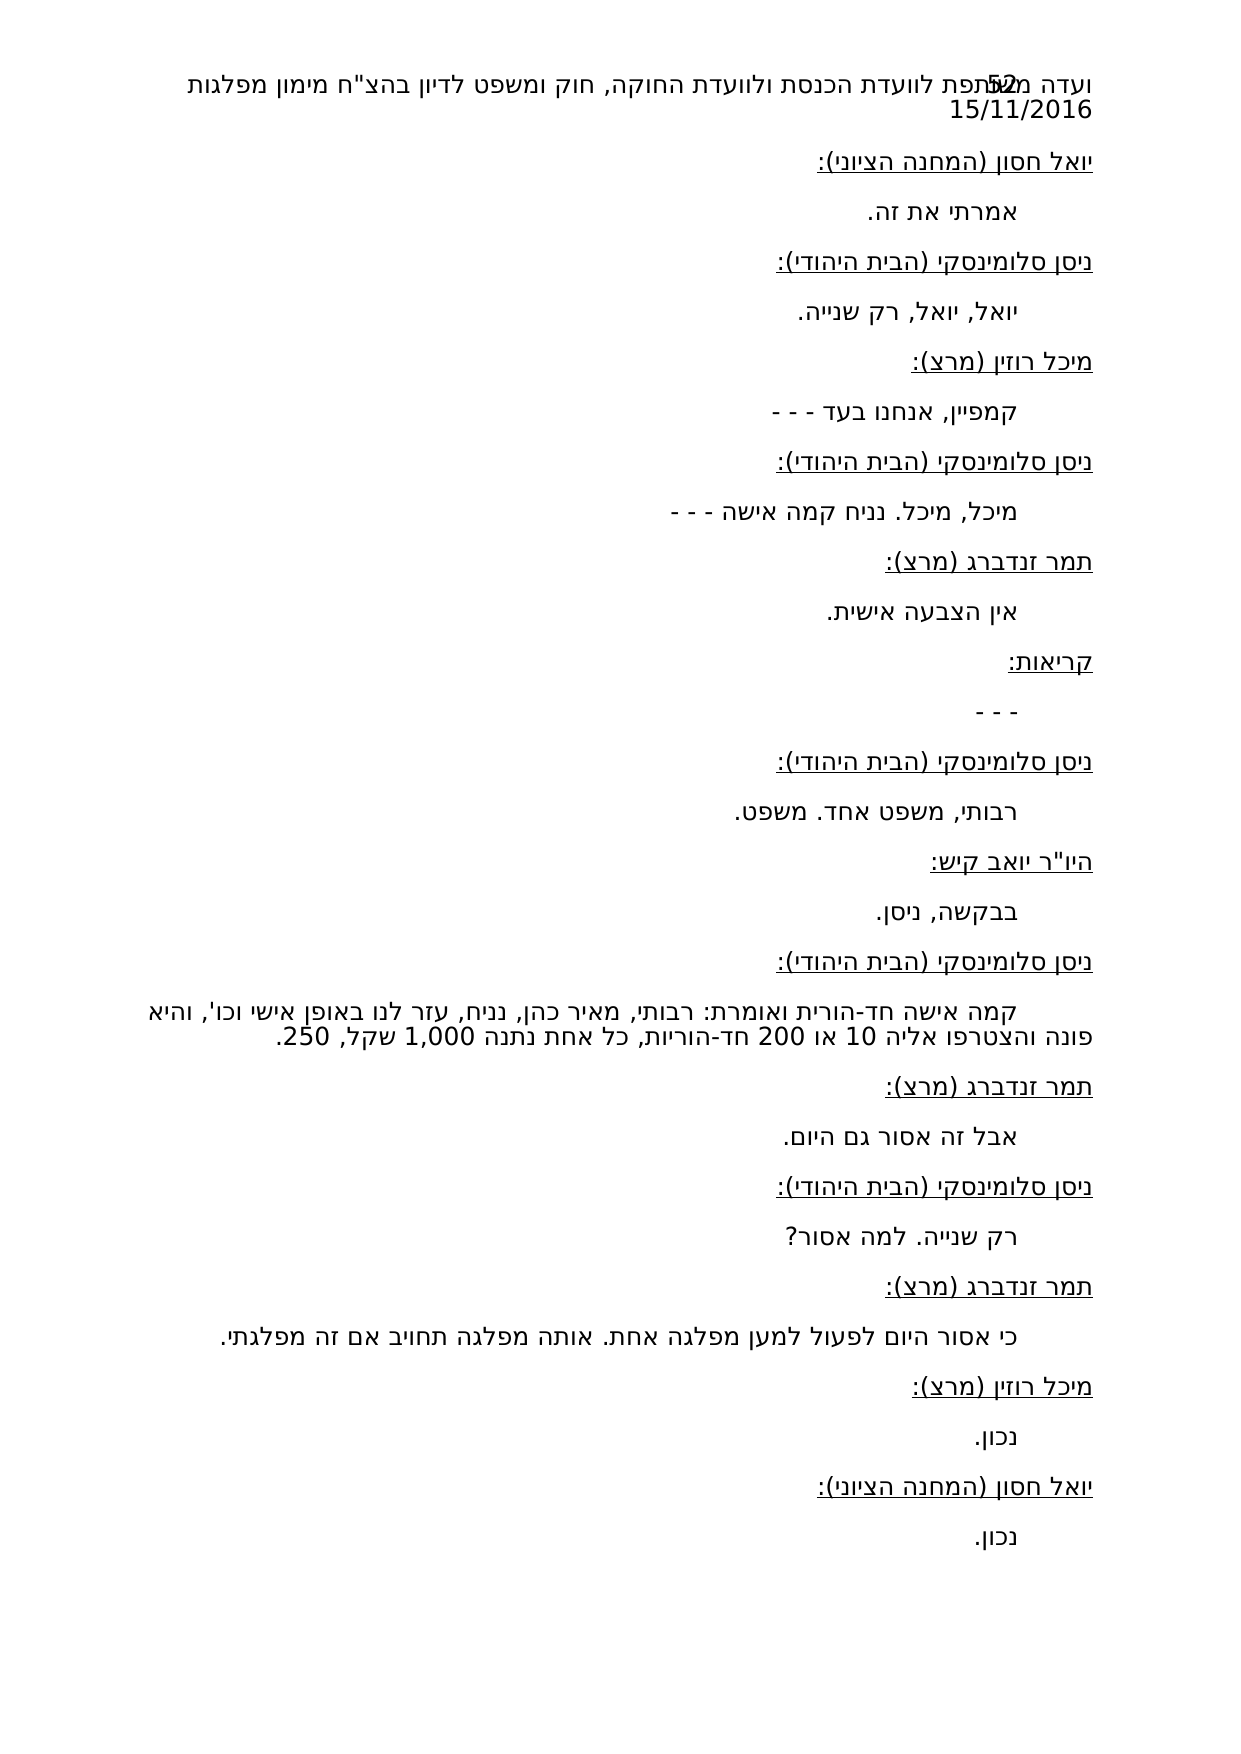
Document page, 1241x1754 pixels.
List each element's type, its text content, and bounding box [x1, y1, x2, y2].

text קריאות: [147, 650, 1093, 675]
text תמר זנדברג (מרצ): [147, 1275, 1093, 1300]
text אמרתי את זה. [147, 200, 1093, 225]
text קמפיין, אנחנו בעד - - - [147, 400, 1093, 425]
text מיכל רוזין (מרצ): [147, 1375, 1093, 1400]
text - - - [147, 700, 1093, 725]
text תמר זנדברג (מרצ): [147, 550, 1093, 575]
text ניסן סלומינסקי (הבית היהודי): [147, 750, 1093, 775]
text יואל חסון (המחנה הציוני): [147, 1475, 1093, 1500]
text כי אסור היום לפעול למען מפלגה אחת. אותה מפלגה תחויב אם זה מפלגתי. [147, 1325, 1093, 1350]
text אבל זה אסור גם היום. [147, 1125, 1093, 1150]
text יואל, יואל, רק שנייה. [147, 300, 1093, 325]
text תמר זנדברג (מרצ): [147, 1075, 1093, 1100]
text יואל חסון (המחנה הציוני): [147, 150, 1093, 175]
text מיכל, מיכל. נניח קמה אישה - - - [147, 500, 1093, 525]
text ניסן סלומינסקי (הבית היהודי): [147, 1175, 1093, 1200]
text ניסן סלומינסקי (הבית היהודי): [147, 450, 1093, 475]
text ניסן סלומינסקי (הבית היהודי): [147, 950, 1093, 975]
text בבקשה, ניסן. [147, 900, 1093, 925]
text אין הצבעה אישית. [147, 600, 1093, 625]
text היו"ר יואב קיש: [147, 850, 1093, 875]
text נכון. [147, 1525, 1093, 1550]
text נכון. [147, 1425, 1093, 1450]
text רבותי, משפט אחד. משפט. [147, 800, 1093, 825]
text קמה אישה חד-הורית ואומרת: רבותי, מאיר כהן, נניח, עזר לנו באופן אישי וכו', והיא פונה והצטרפו אליה 10 או 200 חד-הוריות, כל אחת נתנה 1,000 שקל, 250. [147, 1000, 1093, 1050]
text רק שנייה. למה אסור? [147, 1225, 1093, 1250]
text ניסן סלומינסקי (הבית היהודי): [147, 250, 1093, 275]
text מיכל רוזין (מרצ): [147, 350, 1093, 375]
